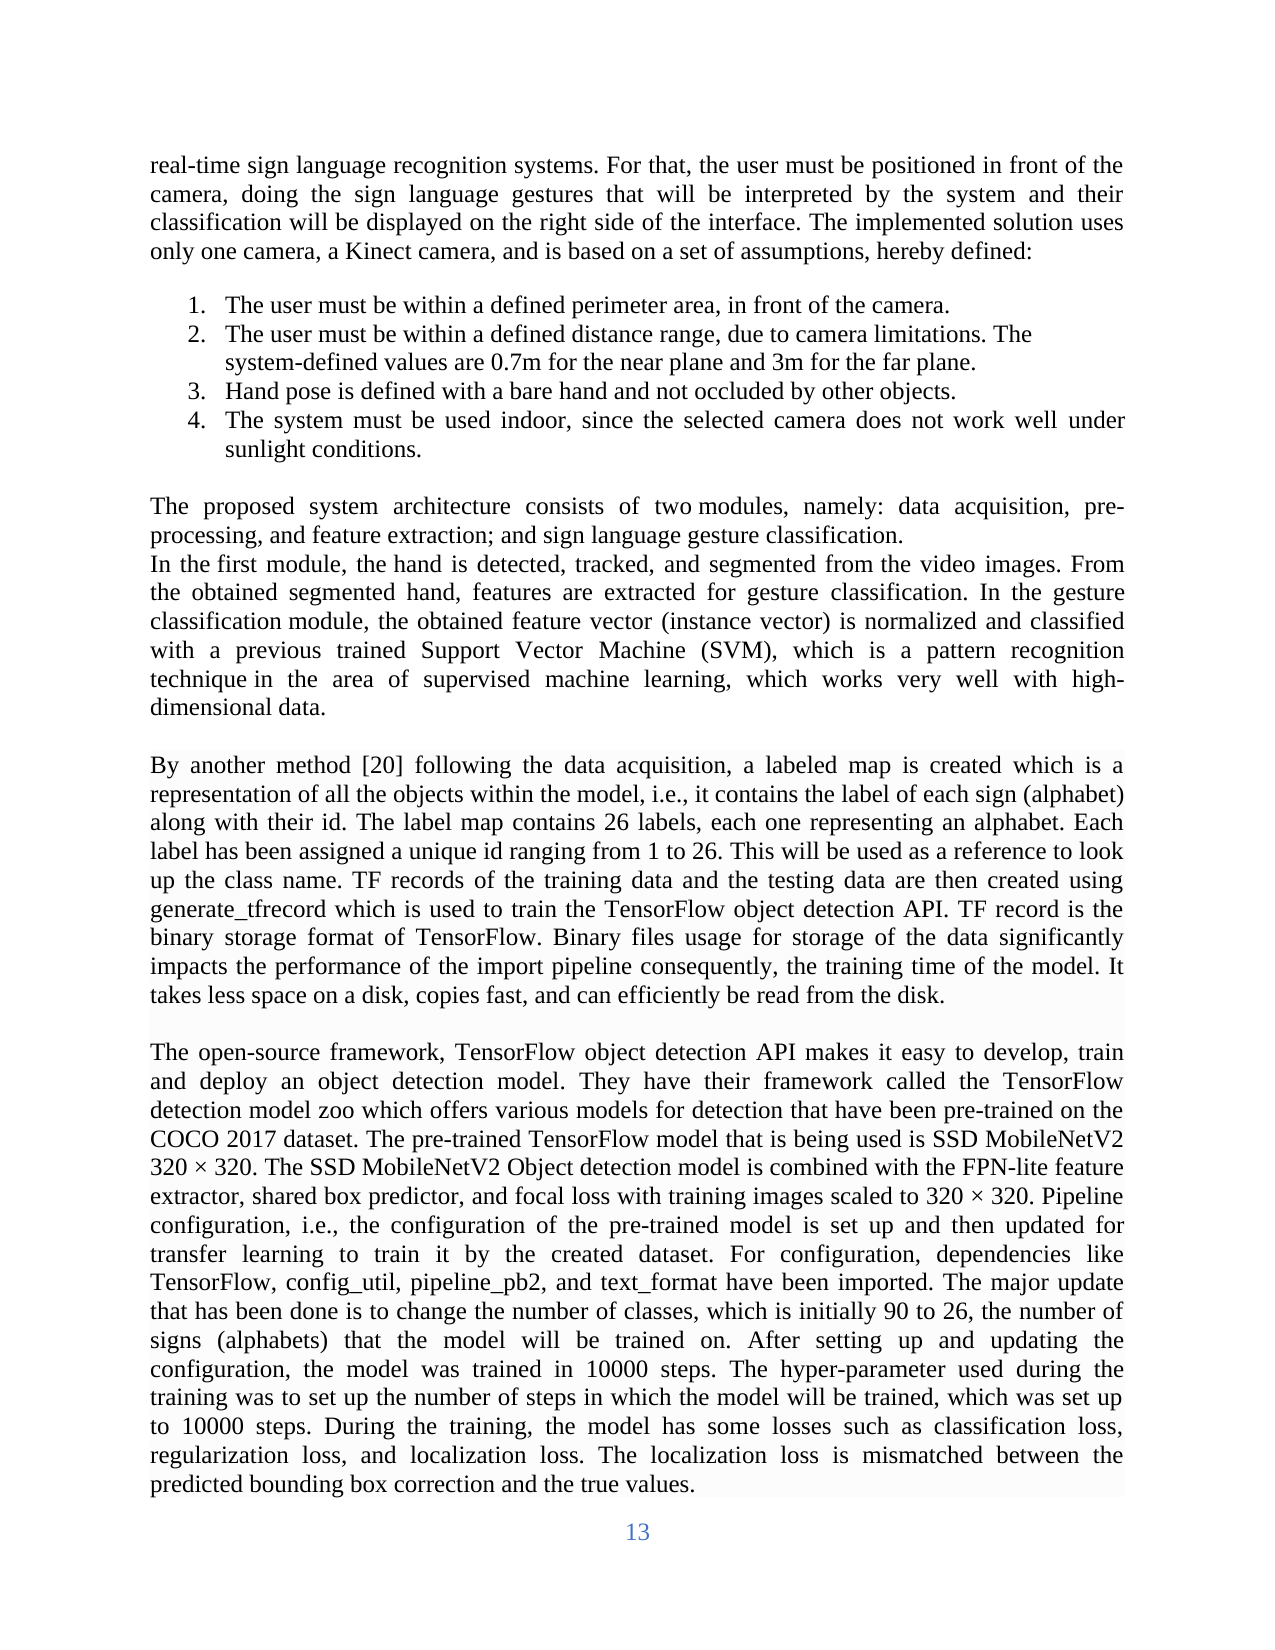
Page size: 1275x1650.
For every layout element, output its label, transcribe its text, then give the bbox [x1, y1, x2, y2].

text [150, 150, 1125, 265]
list Hand pose is defined with a bare hand and not occluded by other objects. [187, 376, 1125, 405]
text In the first module, the hand is detected, tracked, and segmented from the video images. From the obtained segmented hand, features are extracted for gesture classification. In the gesture classification module, the obtained feature vector (instance vector) is normalized and classified with a previous trained Support Vector Machine (SVM), which is a pattern recognition technique in the area of supervised machine learning, which works very well with high-dimensional data. [150, 549, 1125, 721]
text By another method [20] following the data acquisition, a labeled map is created which is a representation of all the objects within the model, i.e., it contains the label of each sign (alphabet) along with their id. The label map contains 26 labels, each one representing an alphabet. Each label has been assigned a unique id ranging from 1 to 26. This will be used as a reference to look up the class name. TF records of the training data and the testing data are then created using generate_tfrecord which is used to train the TensorFlow object detection API. TF record is the binary storage format of TensorFlow. Binary files usage for storage of the data significantly impacts the performance of the import pipeline consequently, the training time of the model. It takes less space on a disk, copies fast, and can efficiently be read from the disk. [150, 750, 1125, 1009]
list The user must be within a defined distance range, due to camera limitations. The [187, 319, 1125, 347]
text system-defined values are 0.7m for the near plane and 3m for the far plane. [225, 347, 1125, 376]
text The open-source framework, TensorFlow object detection API makes it easy to develop, train and deploy an object detection model. They have their framework called the TensorFlow detection model zoo which offers various models for detection that have been pre-trained on the COCO 2017 dataset. The pre-trained TensorFlow model that is being used is SSD MobileNetV2 320 × 320. The SSD MobileNetV2 Object detection model is combined with the FPN-lite feature extractor, shared box predictor, and focal loss with training images scaled to 320 × 320. Pipeline configuration, i.e., the configuration of the pre-trained model is set up and then updated for transfer learning to train it by the created dataset. For configuration, dependencies like TensorFlow, config_util, pipeline_pb2, and text_format have been imported. The major update that has been done is to change the number of classes, which is initially 90 to 26, the number of signs (alphabets) that the model will be trained on. After setting up and updating the configuration, the model was trained in 10000 steps. The hyper-parameter used during the training was to set up the number of steps in which the model will be trained, which was set up to 10000 steps. During the training, the model has some losses such as classification loss, regularization loss, and localization loss. The localization loss is mismatched between the predicted bounding box correction and the true values. [150, 1037, 1125, 1497]
list The user must be within a defined perimeter area, in front of the camera. [187, 290, 1125, 319]
list The system must be used indoor, since the selected camera does not work well under sunlight conditions. [187, 405, 1125, 462]
text The proposed system architecture consists of two modules, namely: data acquisition, pre-processing, and feature extraction; and sign language gesture classification. [150, 491, 1125, 549]
